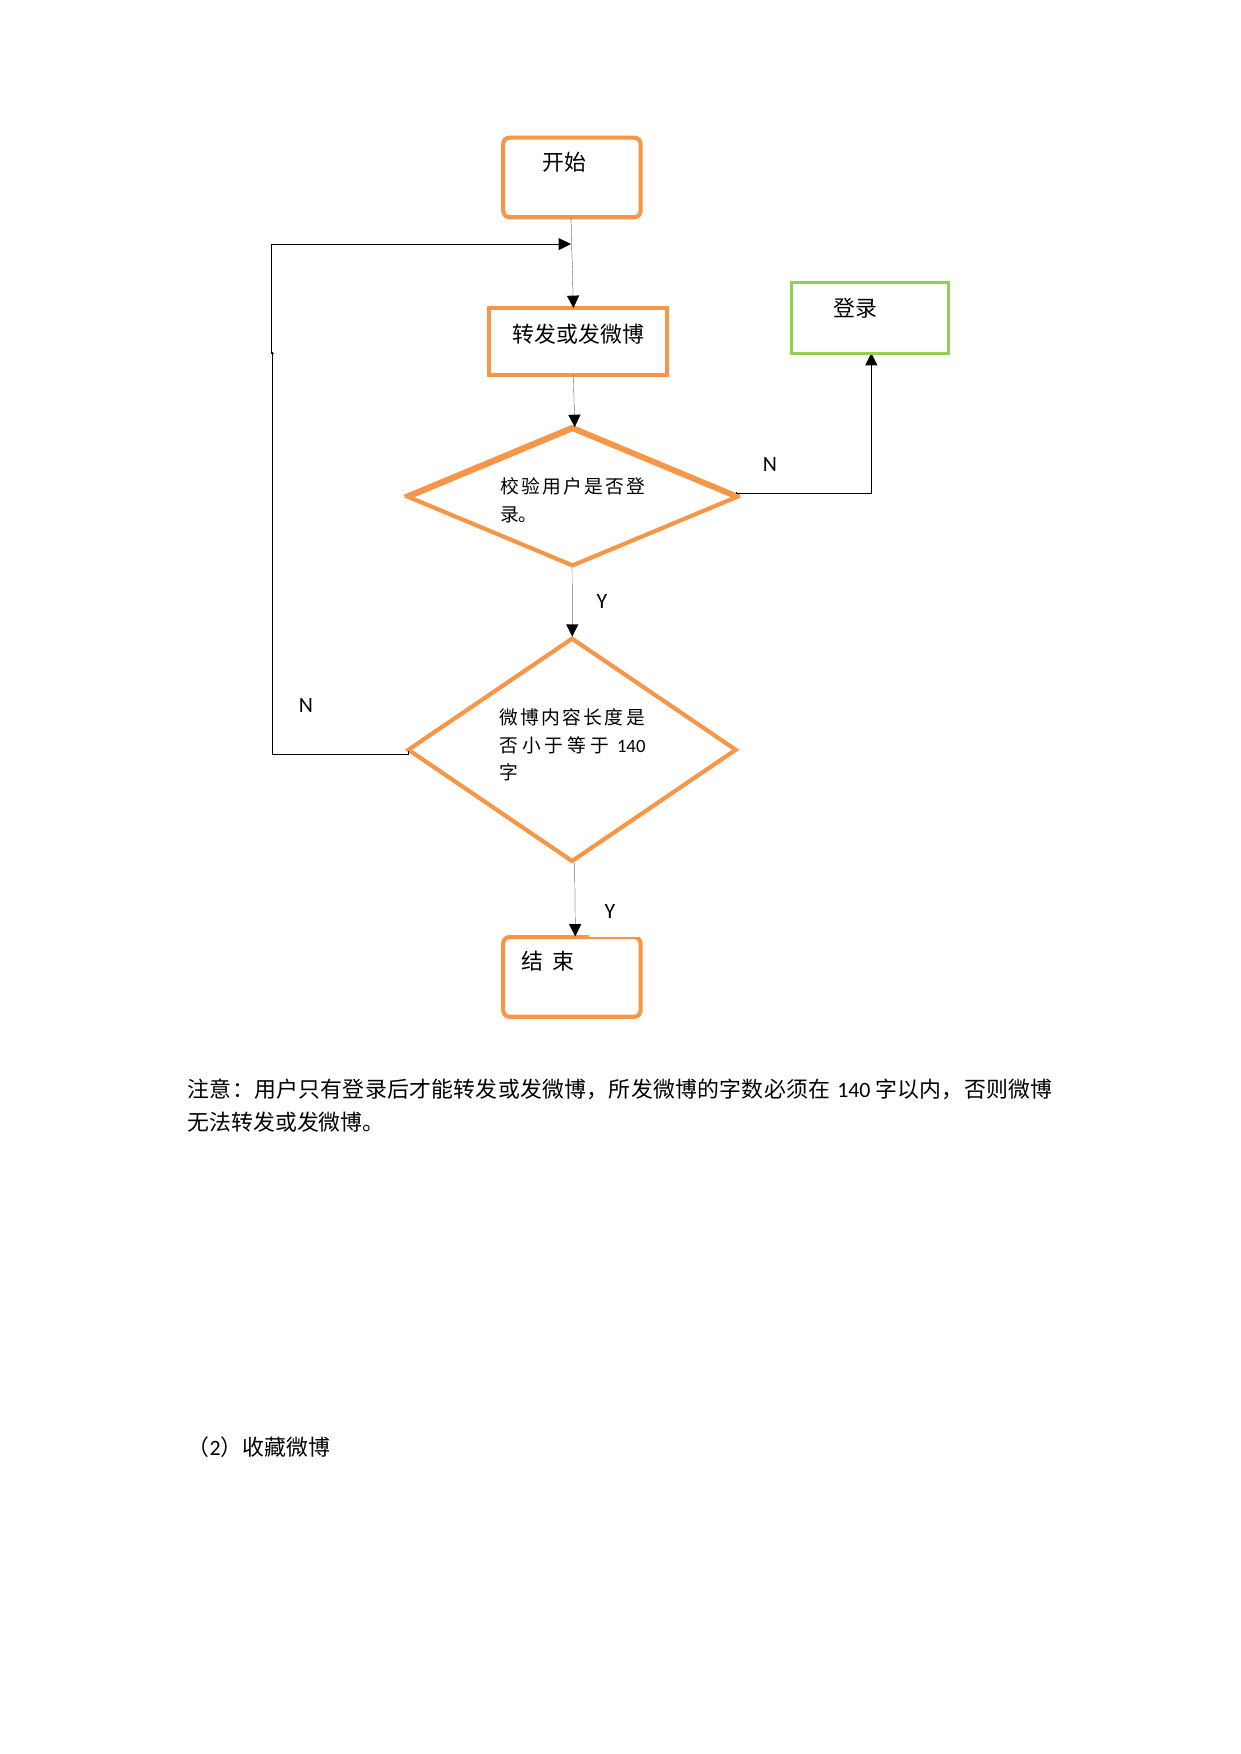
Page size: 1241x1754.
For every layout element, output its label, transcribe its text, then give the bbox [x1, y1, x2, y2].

text 注意：用户只有登录后才能转发或发微博，所发微博的字数必须在140字以内，否则微博无法转发或发微博。 [187, 1072, 1053, 1137]
text （2）收藏微博 [187, 1429, 1053, 1462]
